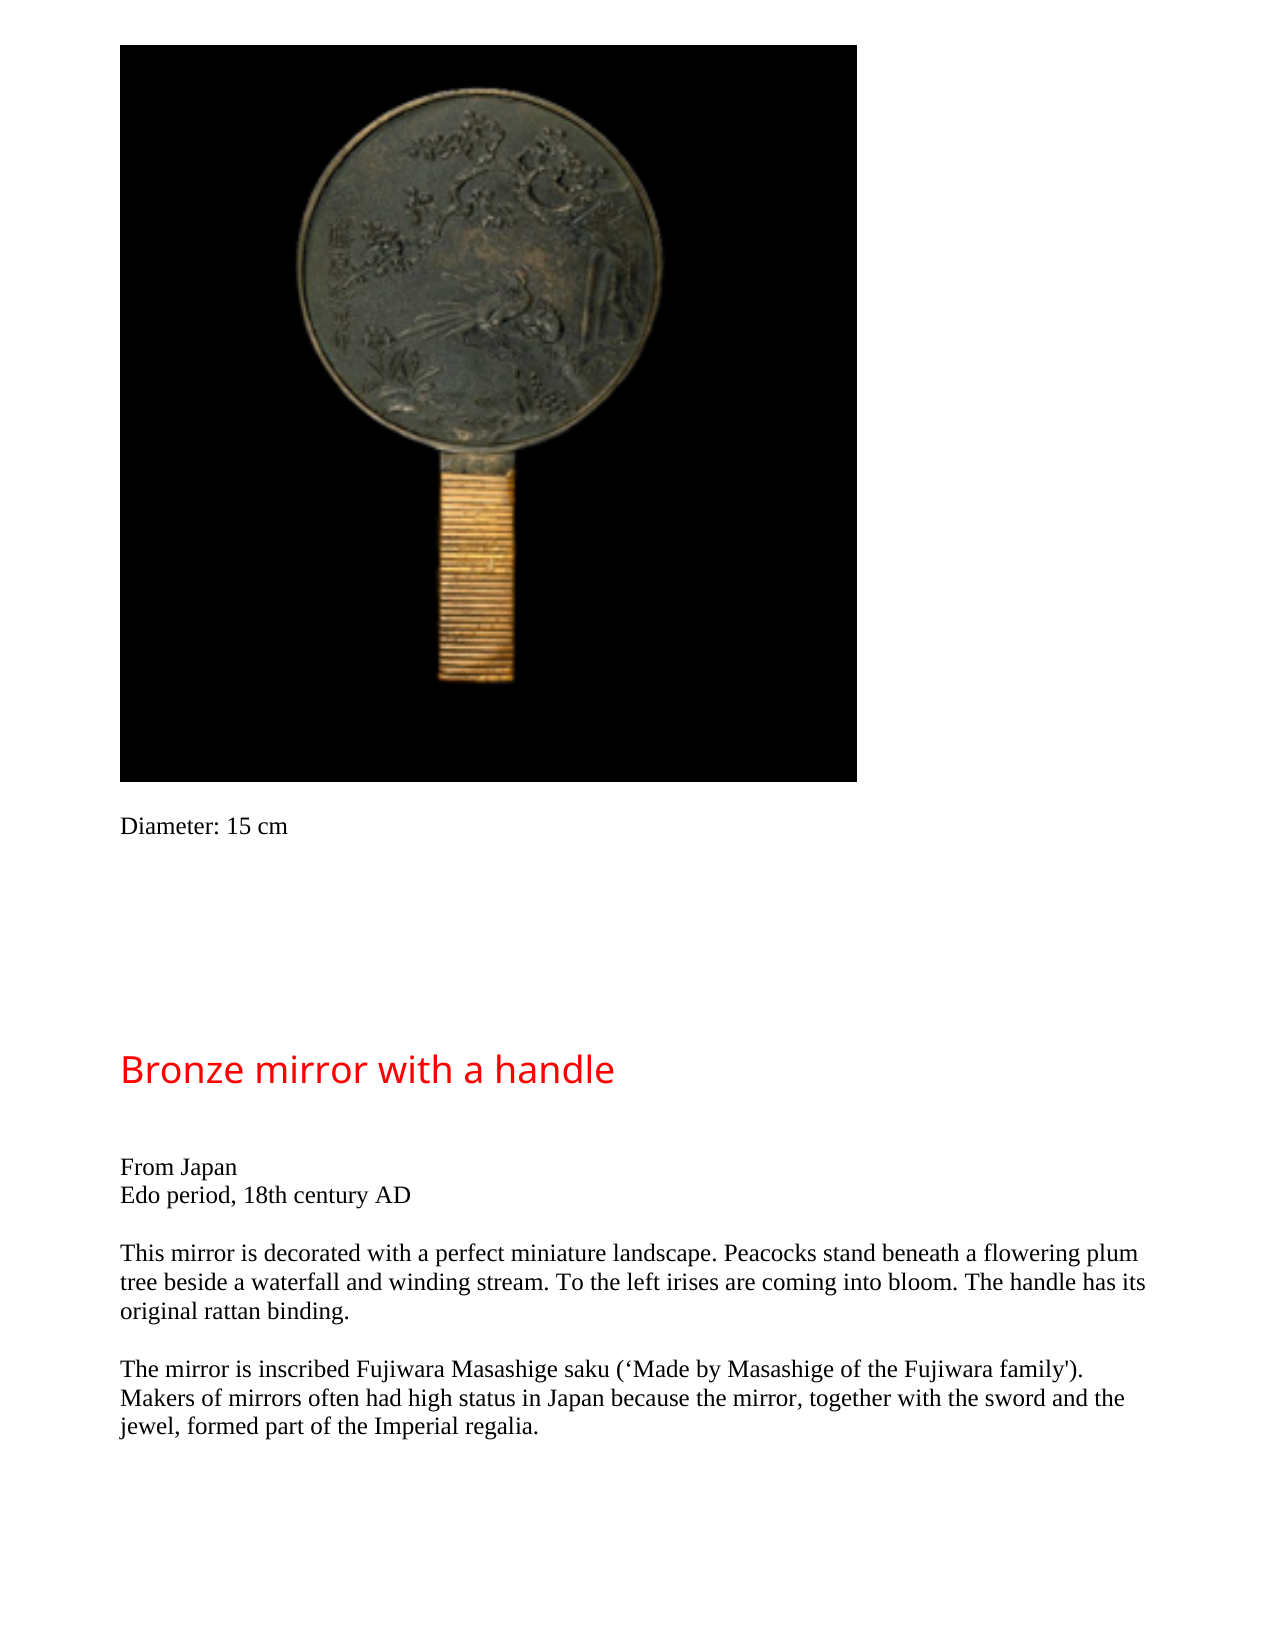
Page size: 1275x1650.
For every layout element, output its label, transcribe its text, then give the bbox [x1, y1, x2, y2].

picture [120, 45, 857, 782]
text From Japan Edo period, 18th century AD [120, 1123, 1155, 1209]
text This mirror is decorated with a perfect miniature landscape. Peacocks stand beneath a flowering plum tree beside a waterfall and winding stream. To the left irises are coming into bloom. The handle has its original rattan binding. [120, 1238, 1155, 1325]
text Bronze mirror with a handle [120, 1043, 1155, 1094]
text Diameter: 15 cm [120, 811, 1155, 840]
text The mirror is inscribed Fujiwara Masashige saku (‘Made by Masashige of the Fujiwara family'). Makers of mirrors often had high status in Japan because the mirror, together with the sword and the jewel, formed part of the Imperial regalia. [120, 1354, 1155, 1440]
